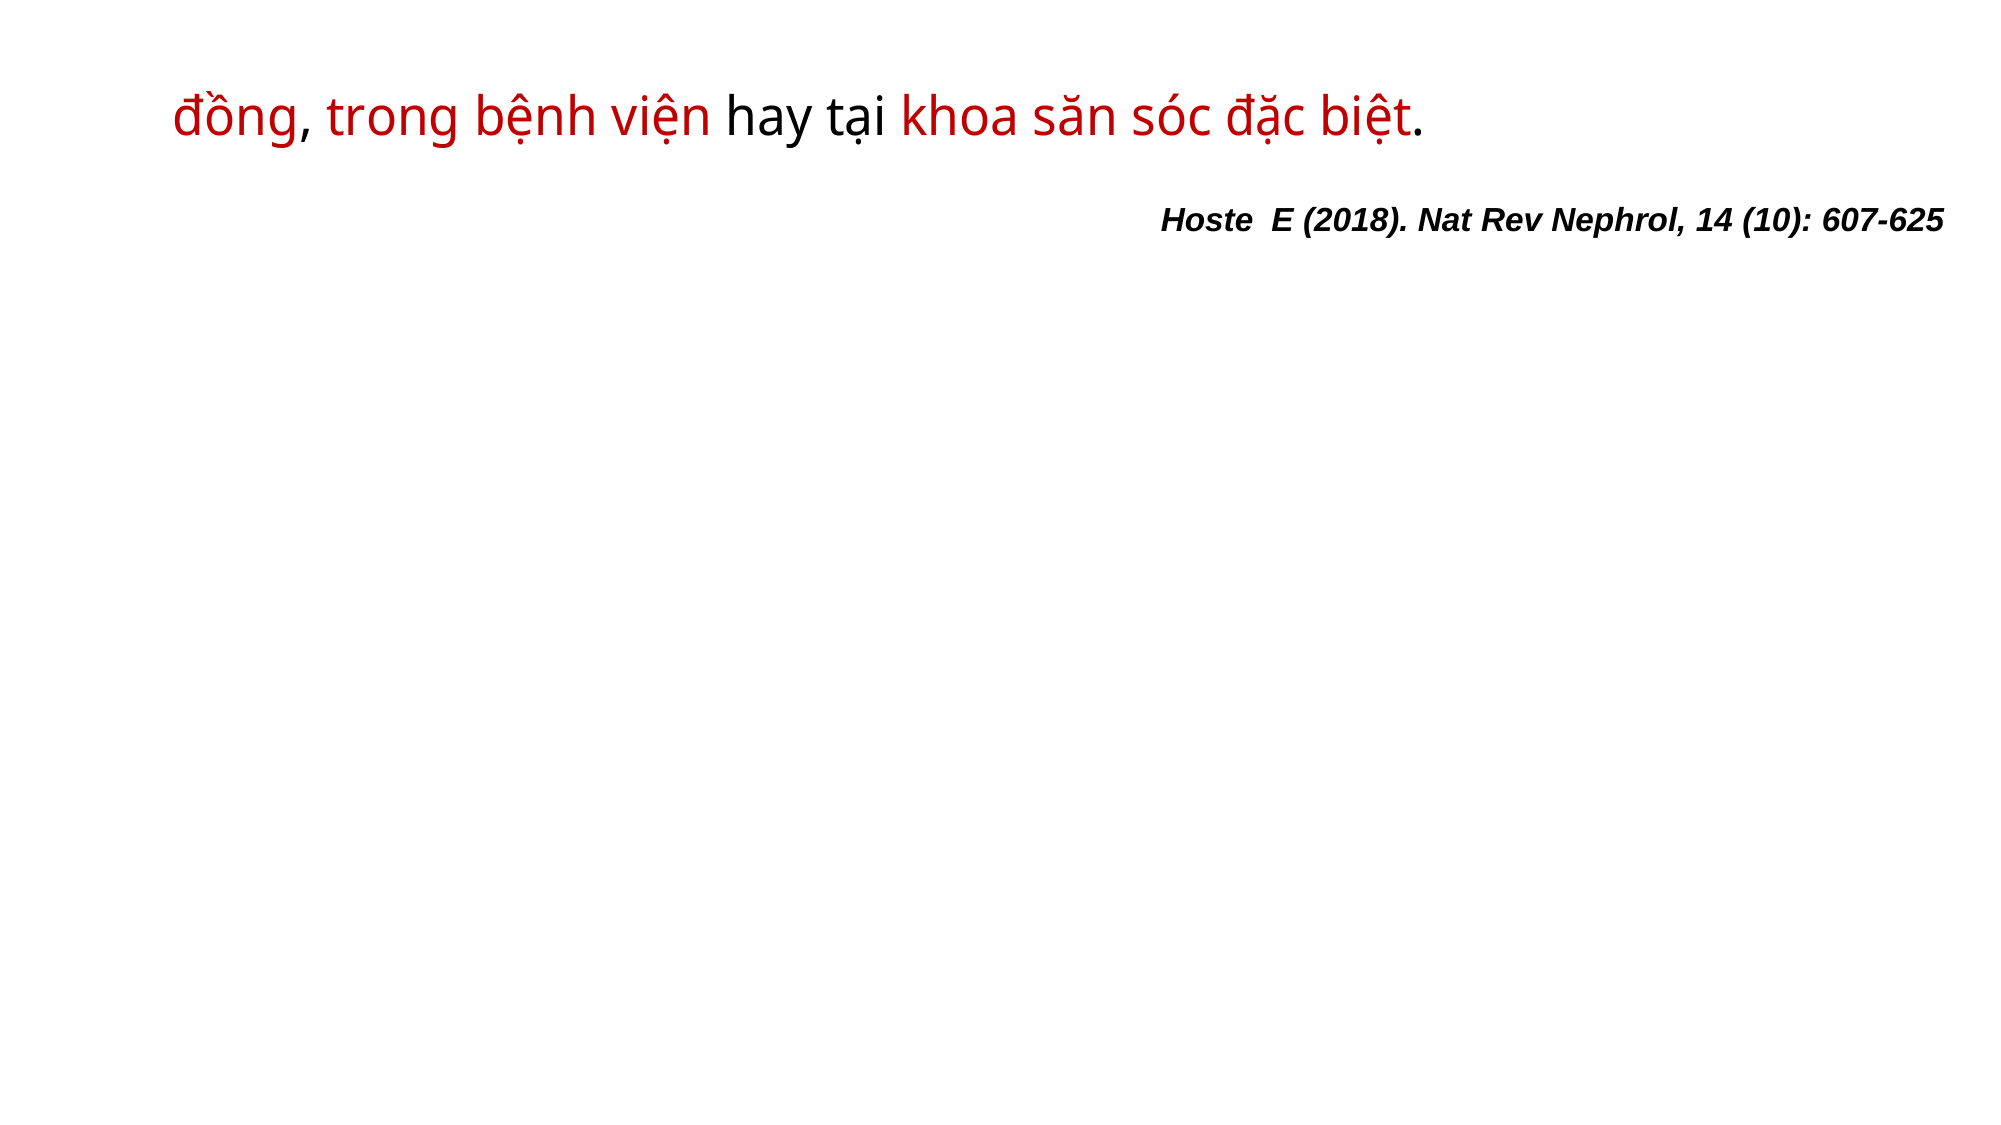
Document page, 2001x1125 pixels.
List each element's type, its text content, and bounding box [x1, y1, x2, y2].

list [135, 77, 1945, 151]
text Hoste E (2018). Nat Rev Nephrol, 14 (10): 607-625 [1161, 200, 1996, 239]
